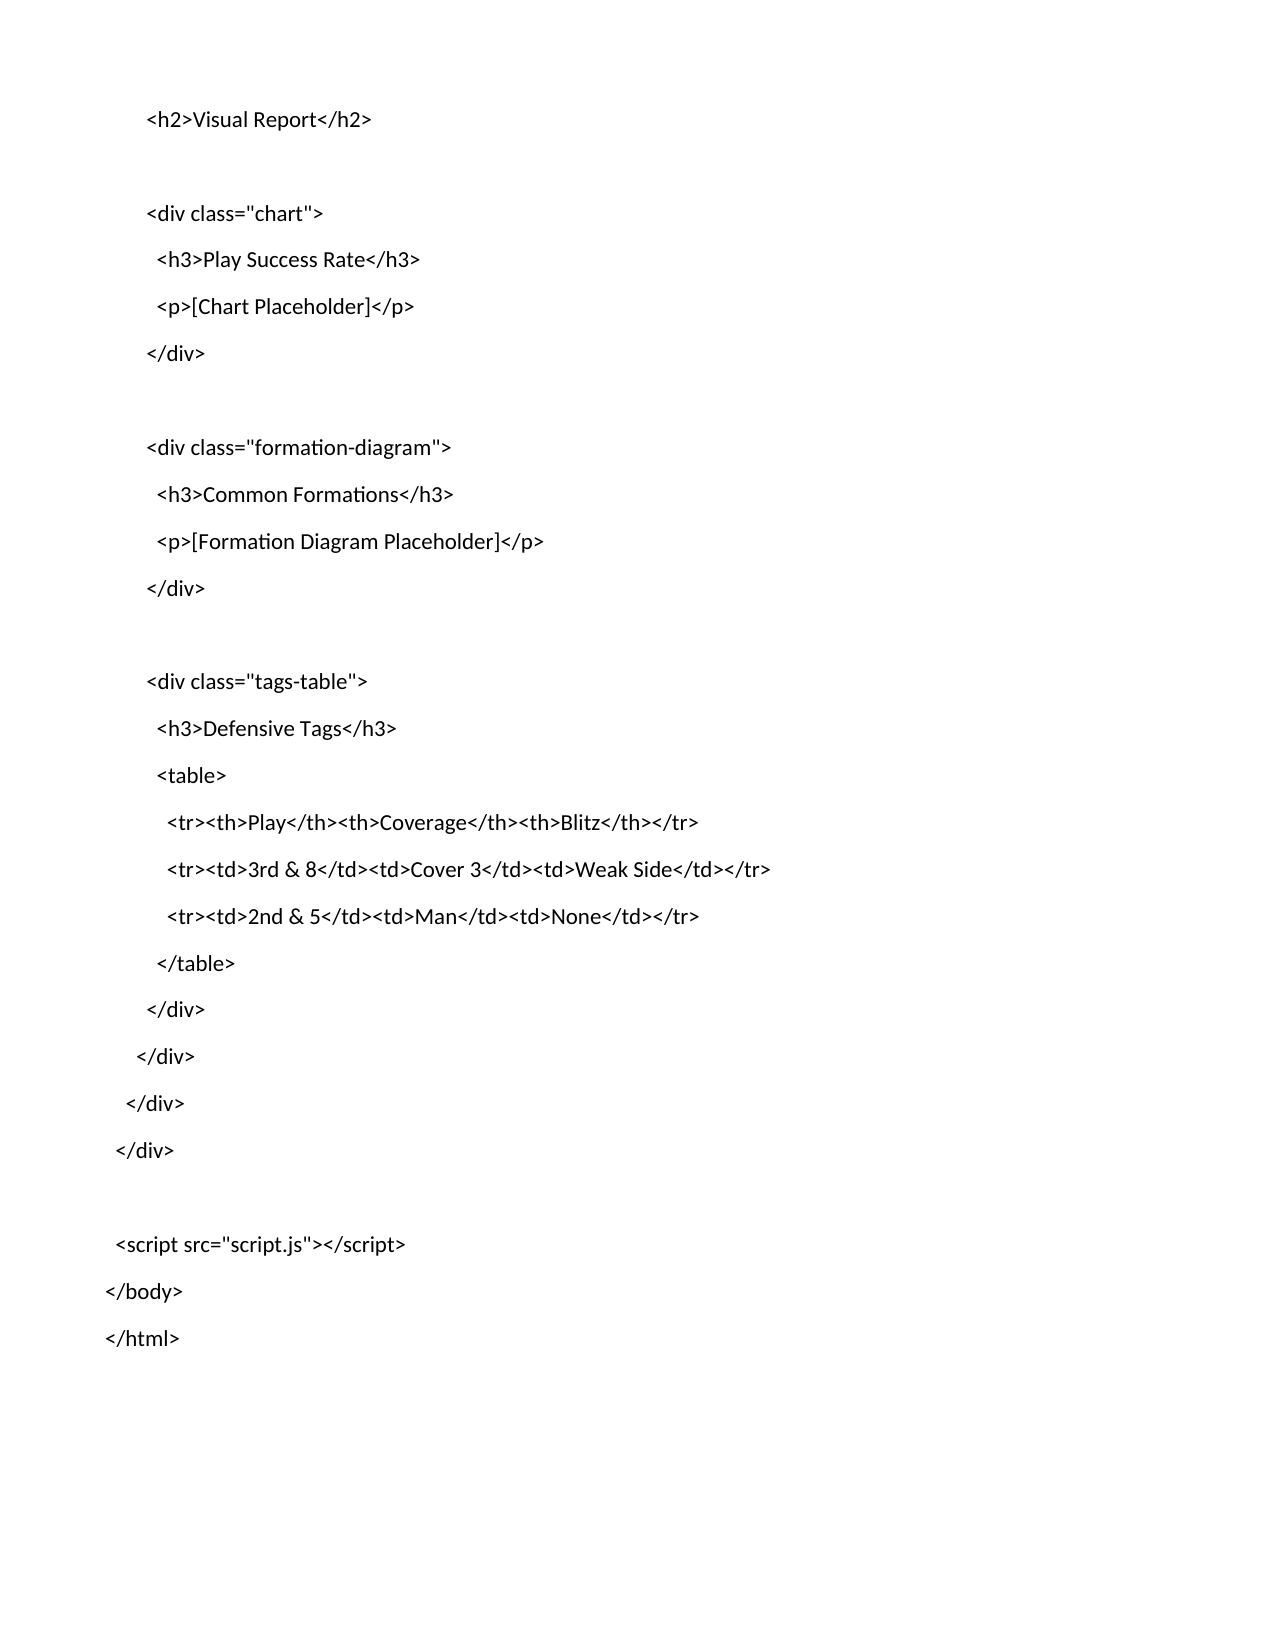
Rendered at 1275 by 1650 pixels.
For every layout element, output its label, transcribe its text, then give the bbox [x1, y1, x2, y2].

text <p>[Chart Placeholder]</p> [105, 292, 1170, 321]
text </body> [105, 1277, 1170, 1305]
text <div class="chart"> [105, 199, 1170, 227]
text <h2>Visual Report</h2> [105, 105, 1170, 133]
text </div> [105, 996, 1170, 1024]
text <tr><td>2nd & 5</td><td>Man</td><td>None</td></tr> [105, 902, 1170, 930]
text </table> [105, 949, 1170, 977]
text </div> [105, 339, 1170, 367]
text </div> [105, 1042, 1170, 1071]
text </html> [105, 1324, 1170, 1352]
text </div> [105, 1089, 1170, 1117]
text <div class="tags-table"> [105, 667, 1170, 696]
text </div> [105, 1136, 1170, 1164]
text <h3>Common Formations</h3> [105, 480, 1170, 508]
text <div class="formation-diagram"> [105, 433, 1170, 461]
text <table> [105, 761, 1170, 789]
text <h3>Play Success Rate</h3> [105, 246, 1170, 274]
text <h3>Defensive Tags</h3> [105, 714, 1170, 742]
text <tr><th>Play</th><th>Coverage</th><th>Blitz</th></tr> [105, 808, 1170, 836]
text <p>[Formation Diagram Placeholder]</p> [105, 527, 1170, 555]
text </div> [105, 574, 1170, 602]
text <tr><td>3rd & 8</td><td>Cover 3</td><td>Weak Side</td></tr> [105, 855, 1170, 883]
text <script src="script.js"></script> [105, 1230, 1170, 1258]
